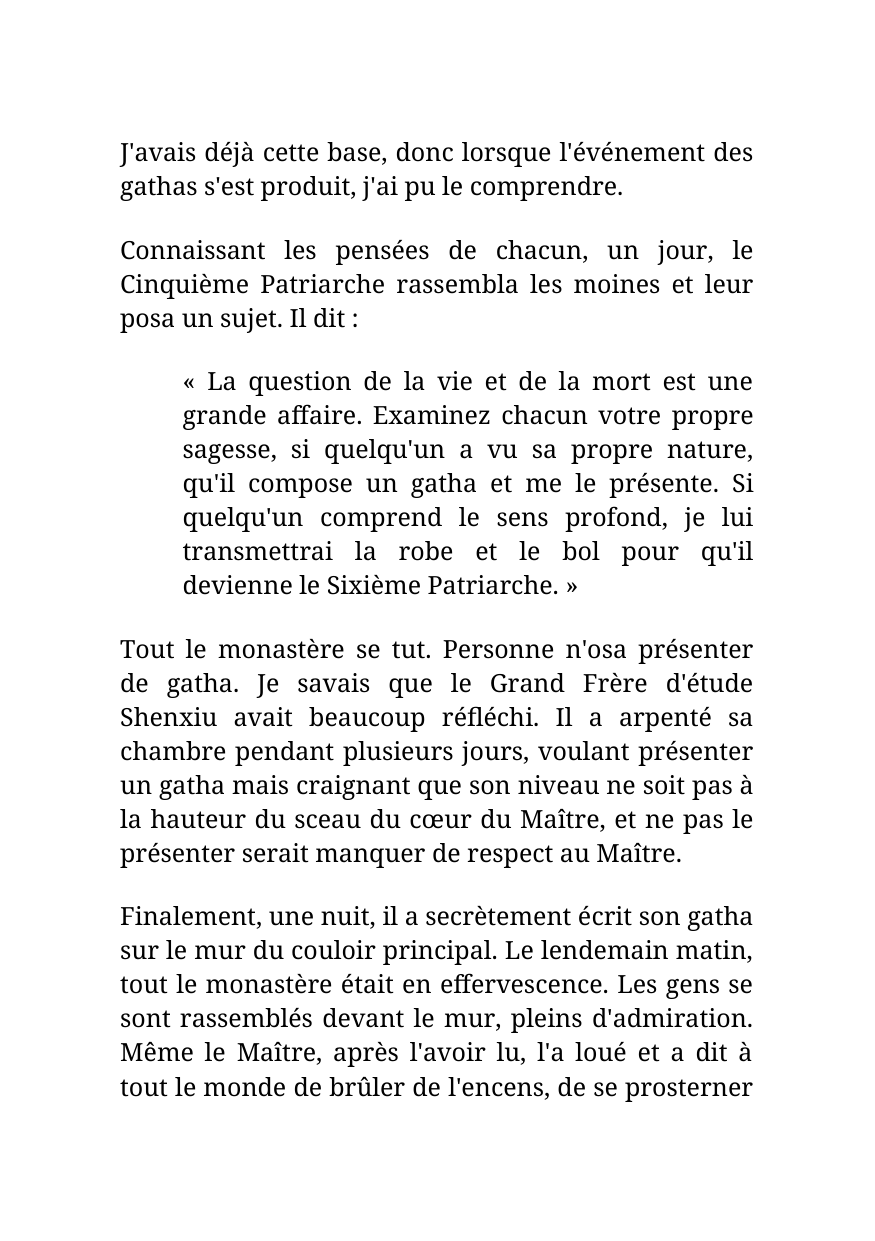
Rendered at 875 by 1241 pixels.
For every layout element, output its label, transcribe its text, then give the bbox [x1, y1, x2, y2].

text J'avais déjà cette base, donc lorsque l'événement des gathas s'est produit, j'ai pu le comprendre. [120, 135, 754, 203]
text Connaissant les pensées de chacun, un jour, le Cinquième Patriarche rassembla les moines et leur posa un sujet. Il dit : [120, 232, 754, 334]
text Tout le monastère se tut. Personne n'osa présenter de gatha. Je savais que le Grand Frère d'étude Shenxiu avait beaucoup réfléchi. Il a arpenté sa chambre pendant plusieurs jours, voulant présenter un gatha mais craignant que son niveau ne soit pas à la hauteur du sceau du cœur du Maître, et ne pas le présenter serait manquer de respect au Maître. [120, 631, 754, 870]
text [120, 899, 754, 1103]
text « La question de la vie et de la mort est une grande affaire. Examinez chacun votre propre sagesse, si quelqu'un a vu sa propre nature, qu'il compose un gatha et me le présente. Si quelqu'un comprend le sens profond, je lui transmettrai la robe et le bol pour qu'il devienne le Sixième Patriarche. » [182, 364, 754, 602]
